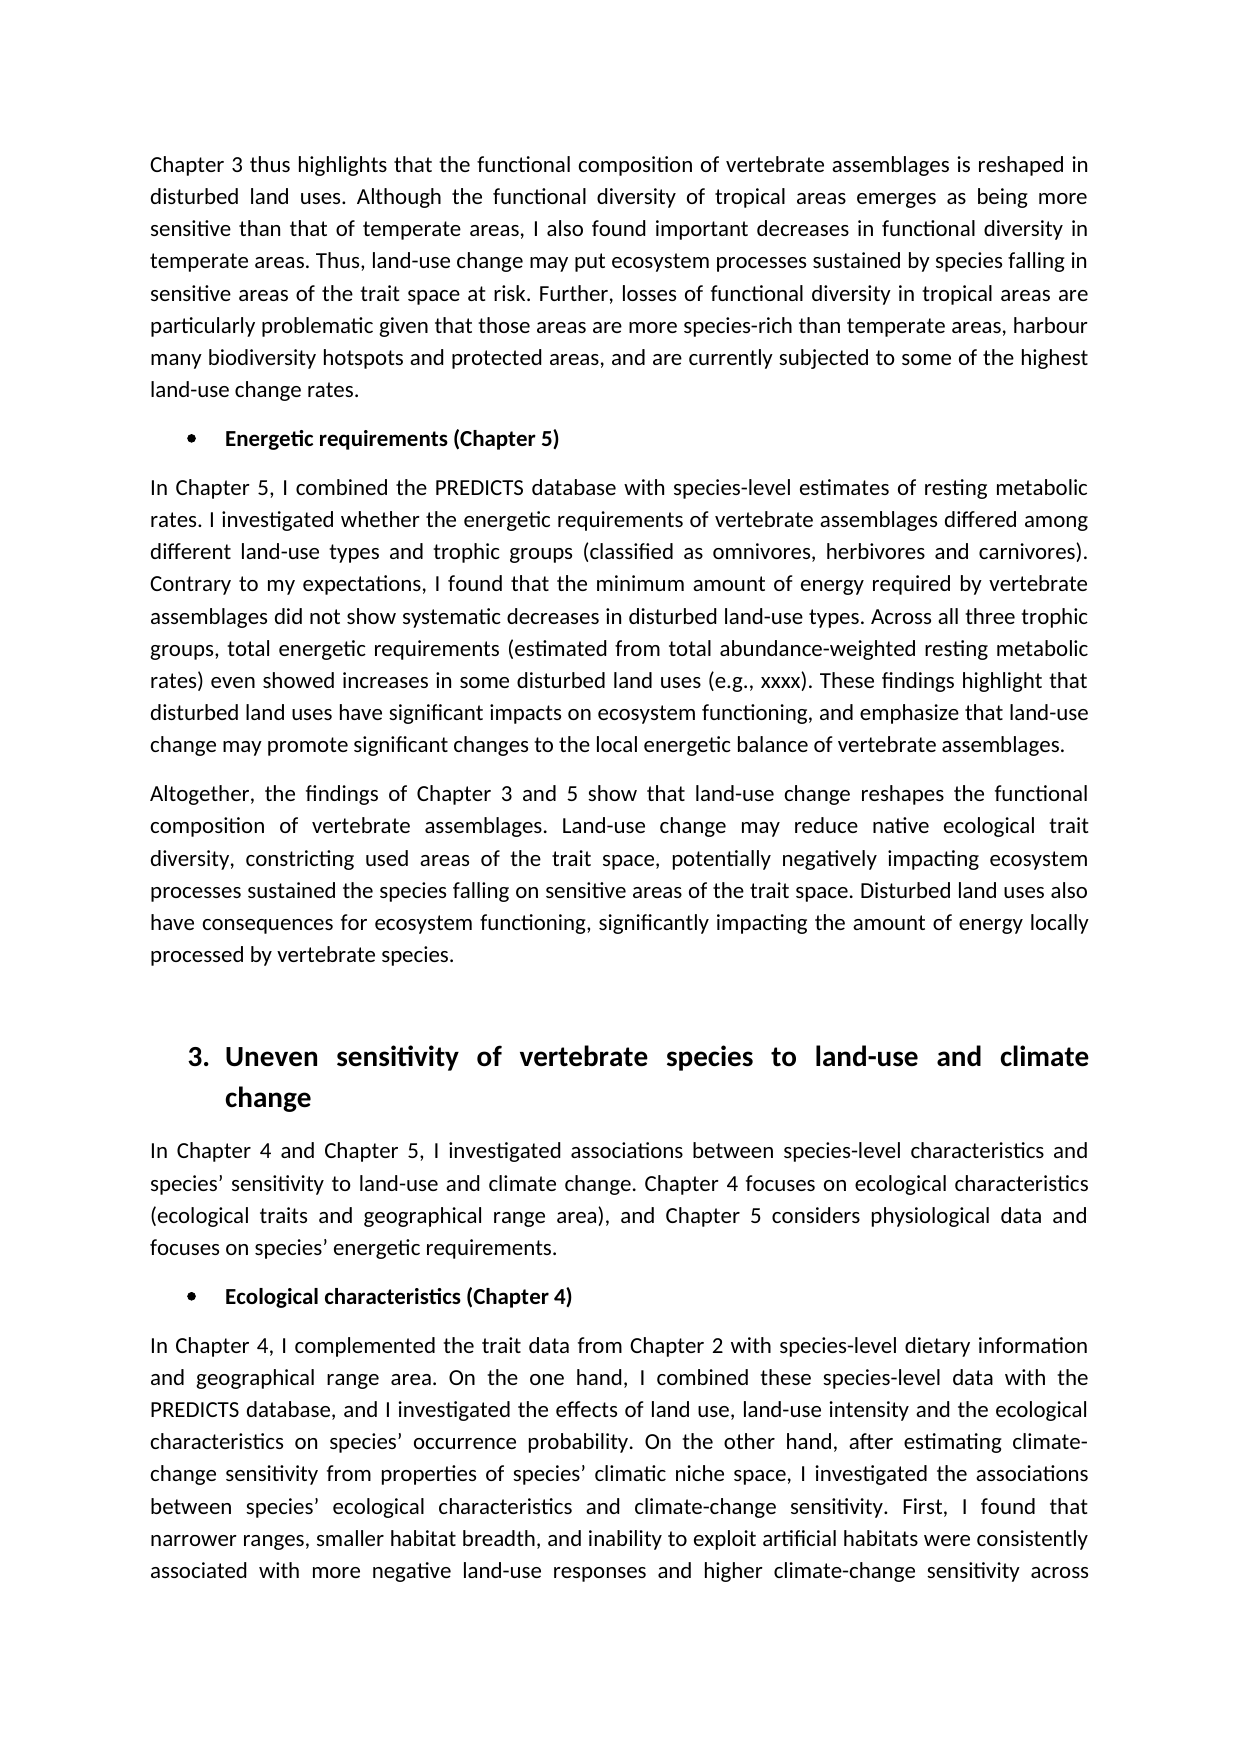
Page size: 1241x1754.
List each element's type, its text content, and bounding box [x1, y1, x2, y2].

text In Chapter 4 and Chapter 5, I investigated associations between species-level characteristics and species’ sensitivity to land-use and climate change. Chapter 4 focuses on ecological characteristics (ecological traits and geographical range area), and Chapter 5 considers physiological data and focuses on species’ energetic requirements. [150, 1137, 1090, 1261]
text Altogether, the findings of Chapter 3 and 5 show that land-use change reshapes the functional composition of vertebrate assemblages. Land-use change may reduce native ecological trait diversity, constricting used areas of the trait space, potentially negatively impacting ecosystem processes sustained the species falling on sensitive areas of the trait space. Disturbed land uses also have consequences for ecosystem functioning, significantly impacting the amount of energy locally processed by vertebrate species. [150, 779, 1090, 968]
list Uneven sensitivity of vertebrate species to land-use and climate change [187, 1038, 1090, 1114]
list Energetic requirements (Chapter 5) [187, 424, 1090, 452]
text In Chapter 5, I combined the PREDICTS database with species-level estimates of resting metabolic rates. I investigated whether the energetic requirements of vertebrate assemblages differed among different land-use types and trophic groups (classified as omnivores, herbivores and carnivores). Contrary to my expectations, I found that the minimum amount of energy required by vertebrate assemblages did not show systematic decreases in disturbed land-use types. Across all three trophic groups, total energetic requirements (estimated from total abundance-weighted resting metabolic rates) even showed increases in some disturbed land uses (e.g., xxxx). These findings highlight that disturbed land uses have significant impacts on ecosystem functioning, and emphasize that land-use change may promote significant changes to the local energetic balance of vertebrate assemblages. [150, 473, 1090, 758]
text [150, 1331, 1090, 1584]
list Ecological characteristics (Chapter 4) [187, 1282, 1090, 1310]
text Chapter 3 thus highlights that the functional composition of vertebrate assemblages is reshaped in disturbed land uses. Although the functional diversity of tropical areas emerges as being more sensitive than that of temperate areas, I also found important decreases in functional diversity in temperate areas. Thus, land-use change may put ecosystem processes sustained by species falling in sensitive areas of the trait space at risk. Further, losses of functional diversity in tropical areas are particularly problematic given that those areas are more species-rich than temperate areas, harbour many biodiversity hotspots and protected areas, and are currently subjected to some of the highest land-use change rates. [150, 150, 1090, 403]
